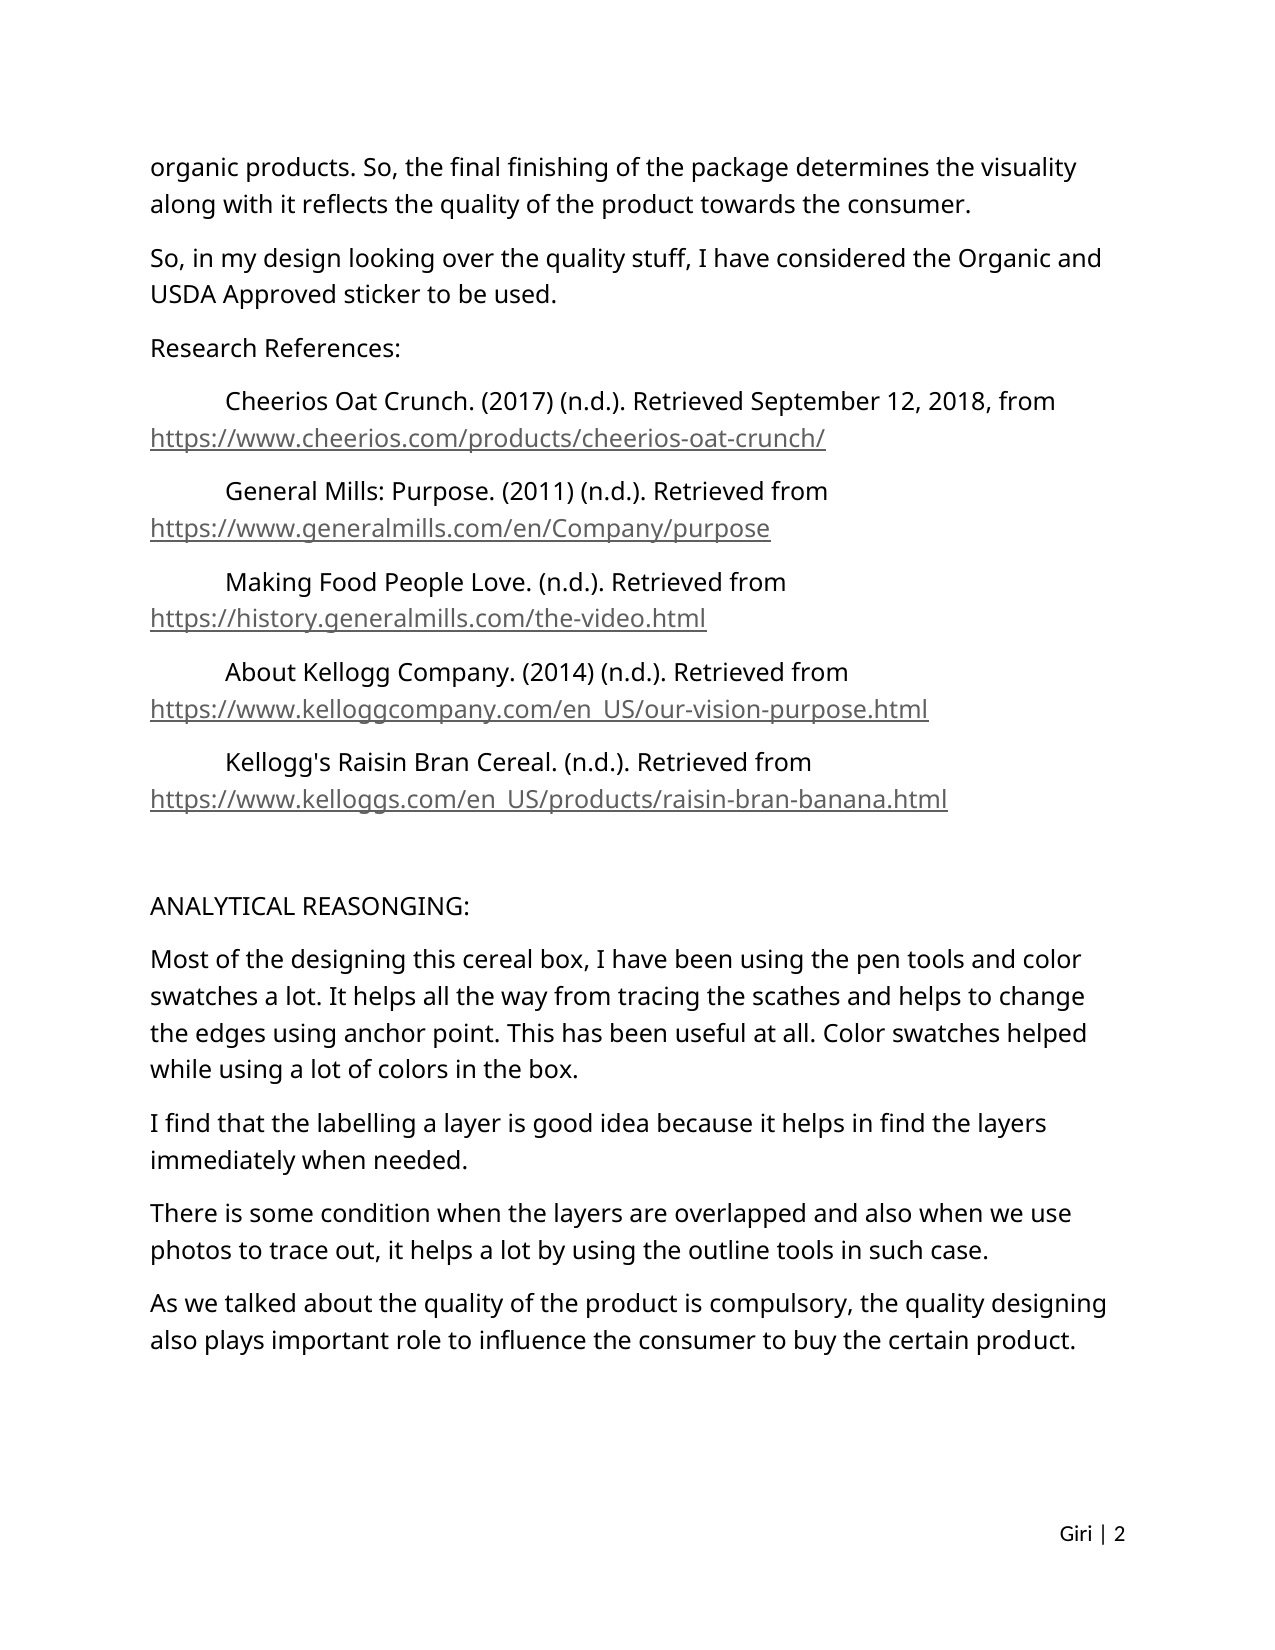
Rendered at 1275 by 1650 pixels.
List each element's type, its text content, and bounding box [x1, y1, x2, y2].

text Cheerios Oat Crunch. (2017) (n.d.). Retrieved September 12, 2018, from https://www.cheerios.com/products/cheerios-oat-crunch/ [150, 384, 1125, 455]
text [150, 150, 1125, 221]
text There is some condition when the layers are overlapped and also when we use photos to trace out, it helps a lot by using the outline tools in such case. [150, 1196, 1125, 1267]
text General Mills: Purpose. (2011) (n.d.). Retrieved from https://www.generalmills.com/en/Company/purpose [150, 474, 1125, 545]
text ANALYTICAL REASONGING: [150, 888, 1125, 922]
text Research References: [150, 330, 1125, 364]
text Making Food People Love. (n.d.). Retrieved from https://history.generalmills.com/the-video.html [150, 564, 1125, 635]
text I find that the labelling a layer is good idea because it helps in find the layers immediately when needed. [150, 1106, 1125, 1176]
text About Kellogg Company. (2014) (n.d.). Retrieved from https://www.kelloggcompany.com/en_US/our-vision-purpose.html [150, 654, 1125, 725]
text As we talked about the quality of the product is compulsory, the quality designing also plays important role to influence the consumer to buy the certain product. [150, 1286, 1125, 1357]
text Kellogg's Raisin Bran Cereal. (n.d.). Retrieved from https://www.kelloggs.com/en_US/products/raisin-bran-banana.html [150, 745, 1125, 816]
text So, in my design looking over the quality stuff, I have considered the Organic and USDA Approved sticker to be used. [150, 240, 1125, 311]
text Most of the designing this cereal box, I have been using the pen tools and color swatches a lot. It helps all the way from tracing the scathes and helps to change the edges using anchor point. This has been useful at all. Color swatches helped while using a lot of colors in the box. [150, 942, 1125, 1086]
